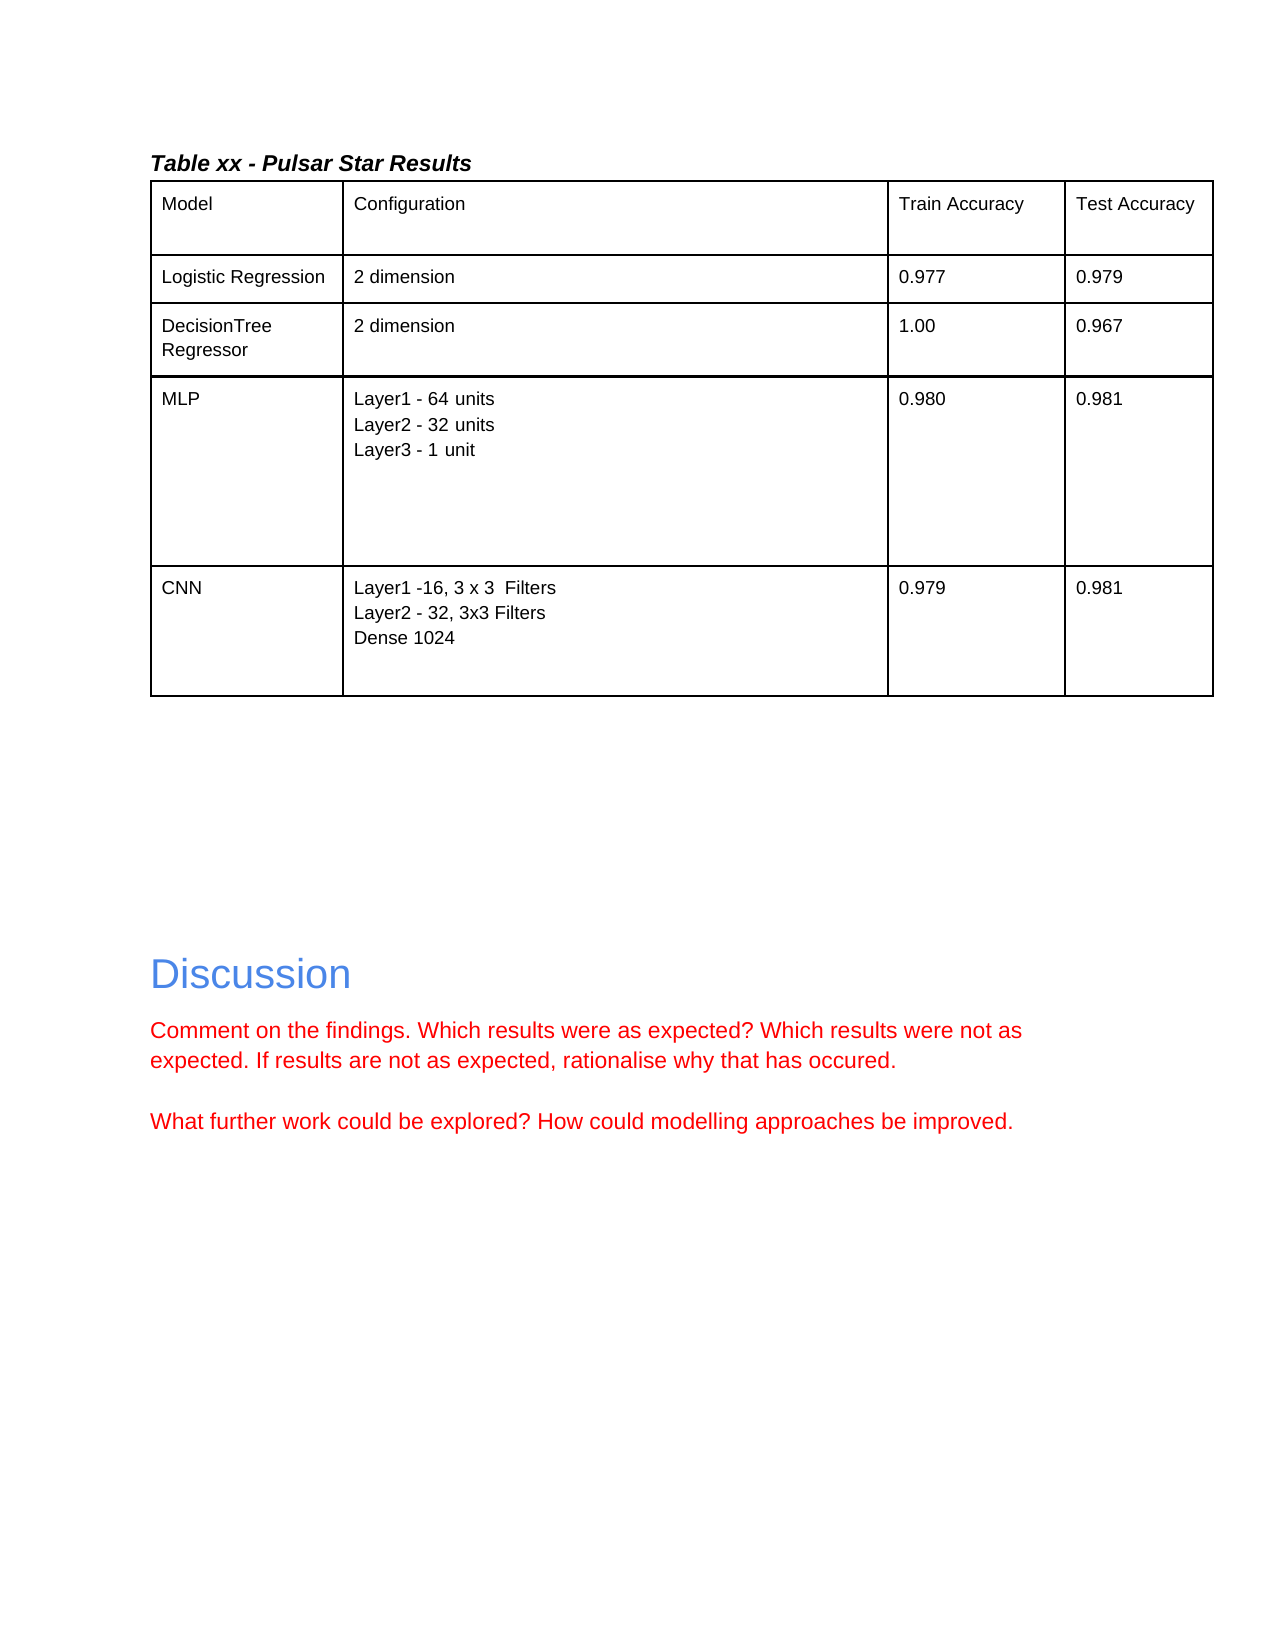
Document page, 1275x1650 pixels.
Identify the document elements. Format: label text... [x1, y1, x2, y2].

table_cell 0.981 [1066, 378, 1212, 564]
table_cell MLP [152, 378, 342, 564]
table_header Configuration [344, 182, 887, 254]
table_cell DecisionTree Regressor [152, 304, 342, 375]
table_cell 0.981 [1066, 567, 1212, 694]
table_cell Layer1 -16, 3 x 3 Filters Layer2 - 32, 3x3 Filters Dense 1024 [344, 567, 887, 694]
table_cell 0.979 [1066, 256, 1212, 302]
table_header Test Accuracy [1066, 182, 1212, 254]
table_cell 0.967 [1066, 304, 1212, 375]
table_cell 2 dimension [344, 256, 887, 302]
text Comment on the findings. Which results were as expected? Which results were not as expected. If results are not as expected, rationalise why that has occured. [150, 1017, 1125, 1074]
table_header Model [152, 182, 342, 254]
text What further work could be explored? How could modelling approaches be improved. [150, 1108, 1125, 1134]
table_header Train Accuracy [889, 182, 1064, 254]
table_cell Layer1 - 64 units Layer2 - 32 units Layer3 - 1 unit [344, 378, 887, 564]
subtitle Discussion [150, 950, 1125, 998]
table_cell CNN [152, 567, 342, 694]
table_cell 0.977 [889, 256, 1064, 302]
table_cell 2 dimension [344, 304, 887, 375]
text Table xx - Pulsar Star Results [150, 150, 1125, 176]
table_cell 0.980 [889, 378, 1064, 564]
table_cell Logistic Regression [152, 256, 342, 302]
table_cell 0.979 [889, 567, 1064, 694]
table_cell 1.00 [889, 304, 1064, 375]
